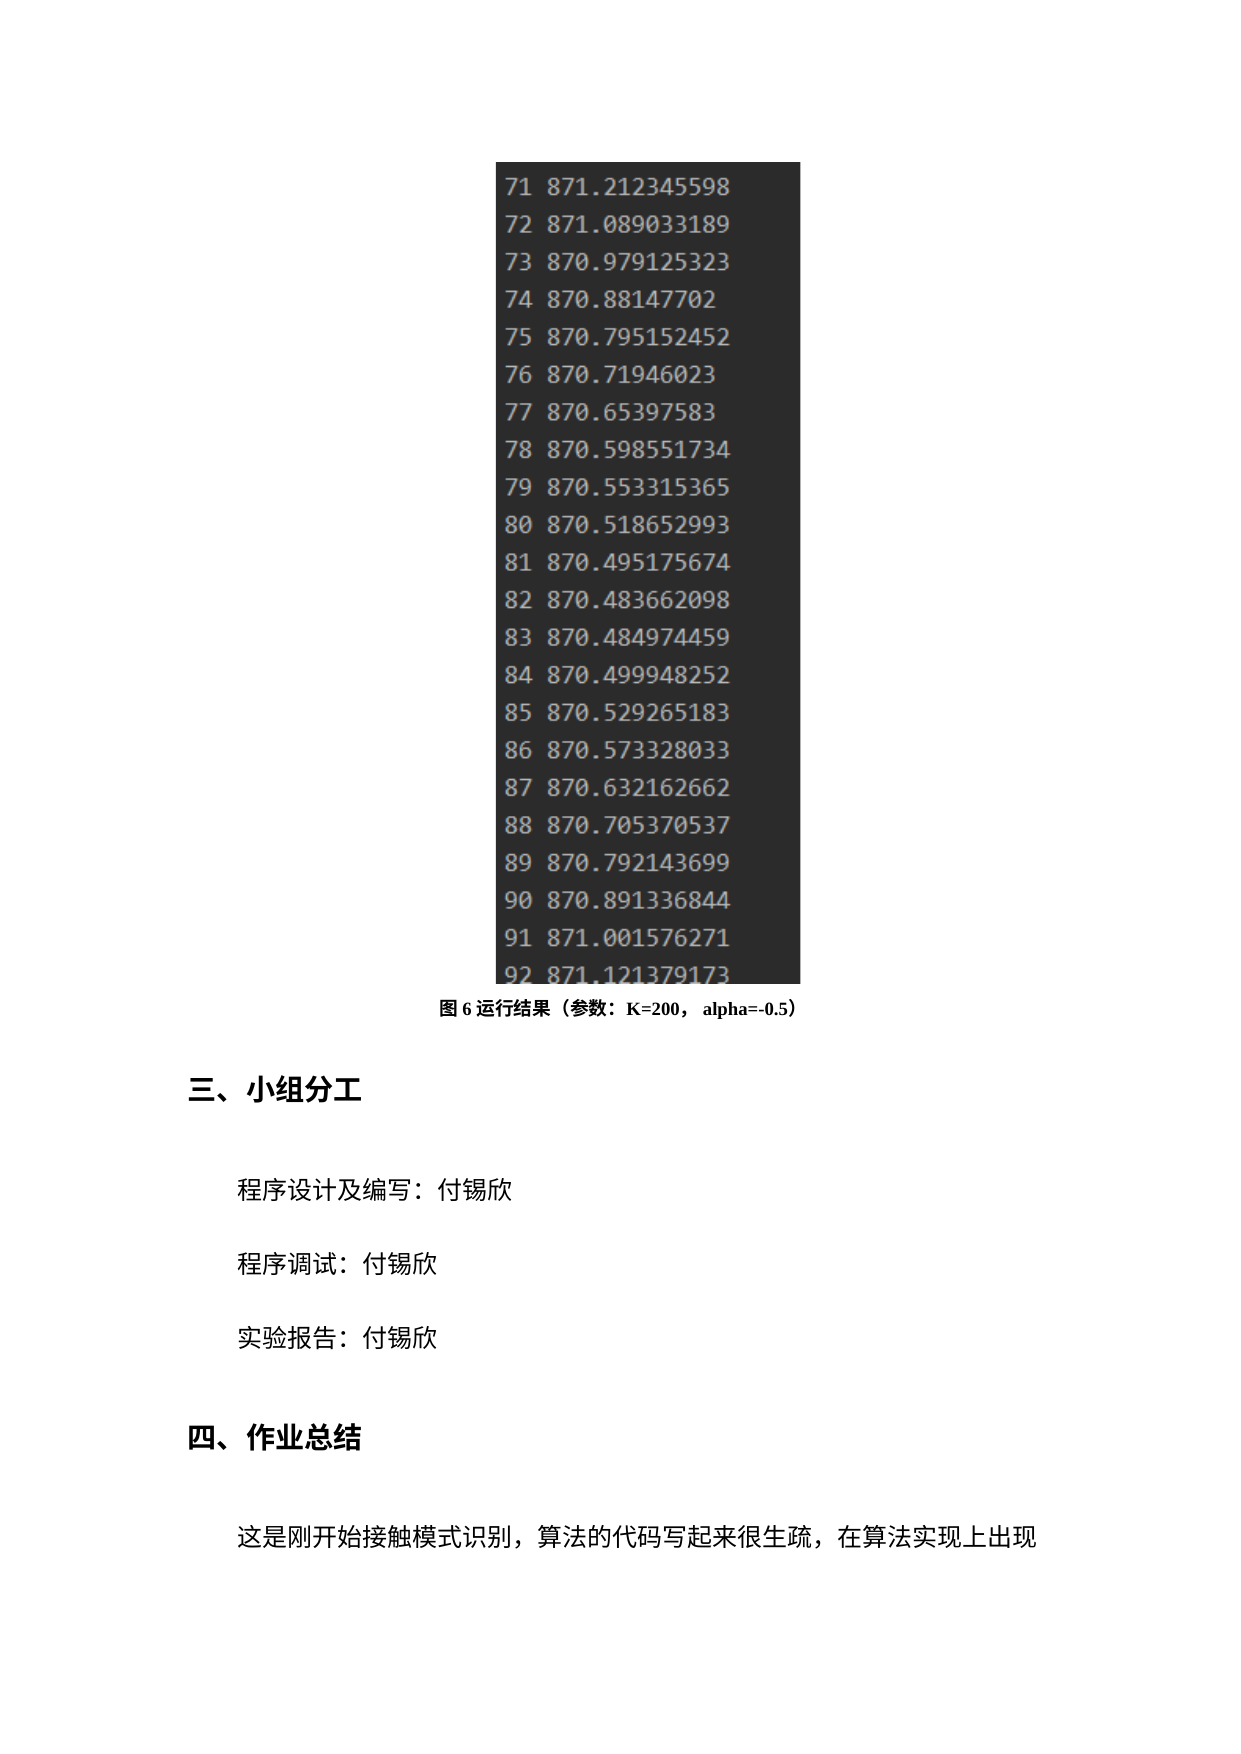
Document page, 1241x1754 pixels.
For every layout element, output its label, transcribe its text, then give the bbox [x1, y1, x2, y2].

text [187, 1503, 1059, 1568]
picture [495, 162, 801, 984]
text 实验报告：付锡欣 [187, 1304, 1059, 1369]
text 图6 运行结果（参数：K=200， alpha=-0.5） [187, 991, 1059, 1023]
text 四、作业总结 [187, 1403, 1059, 1468]
text 三、小组分工 [187, 1055, 1059, 1120]
text 程序设计及编写：付锡欣 [187, 1156, 1059, 1221]
text 程序调试：付锡欣 [187, 1230, 1059, 1295]
